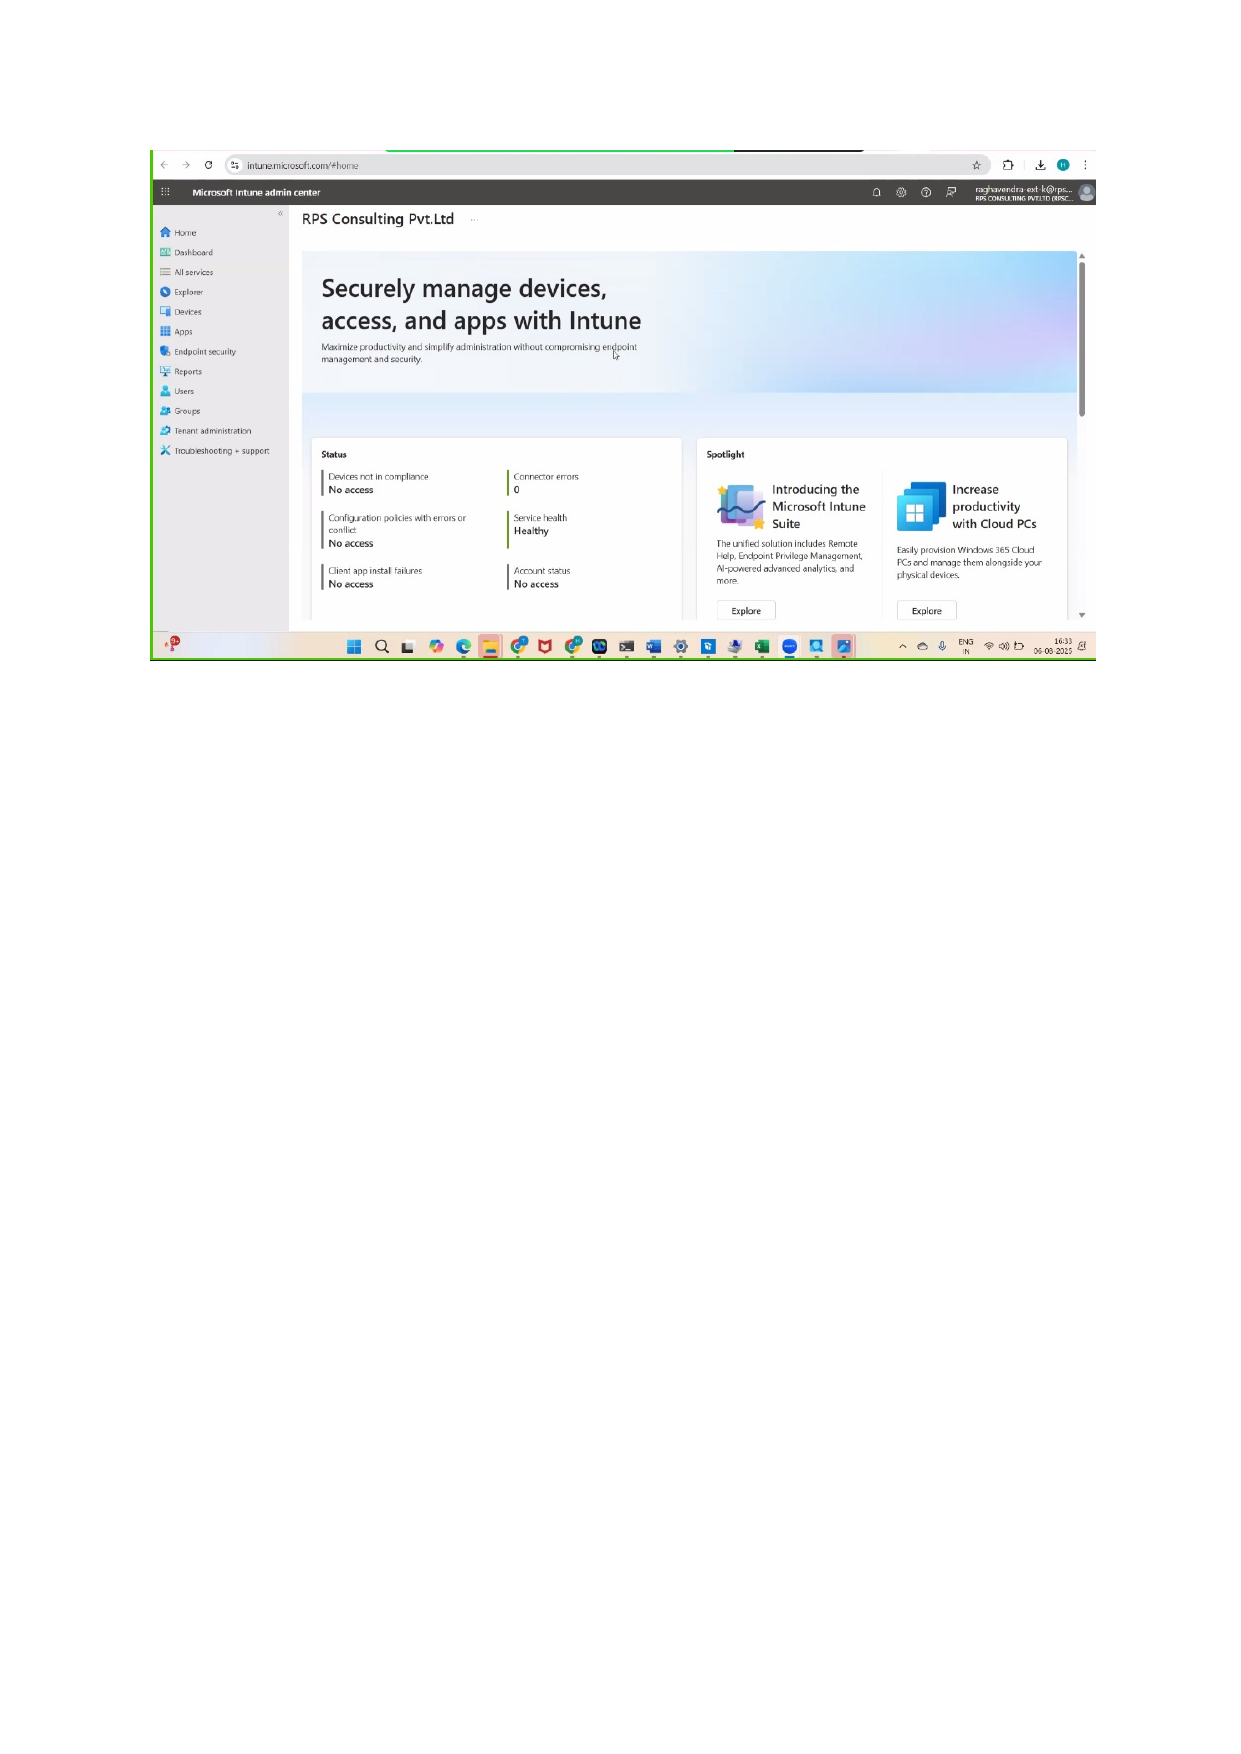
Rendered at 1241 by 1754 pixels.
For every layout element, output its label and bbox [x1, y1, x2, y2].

picture [150, 150, 1096, 661]
